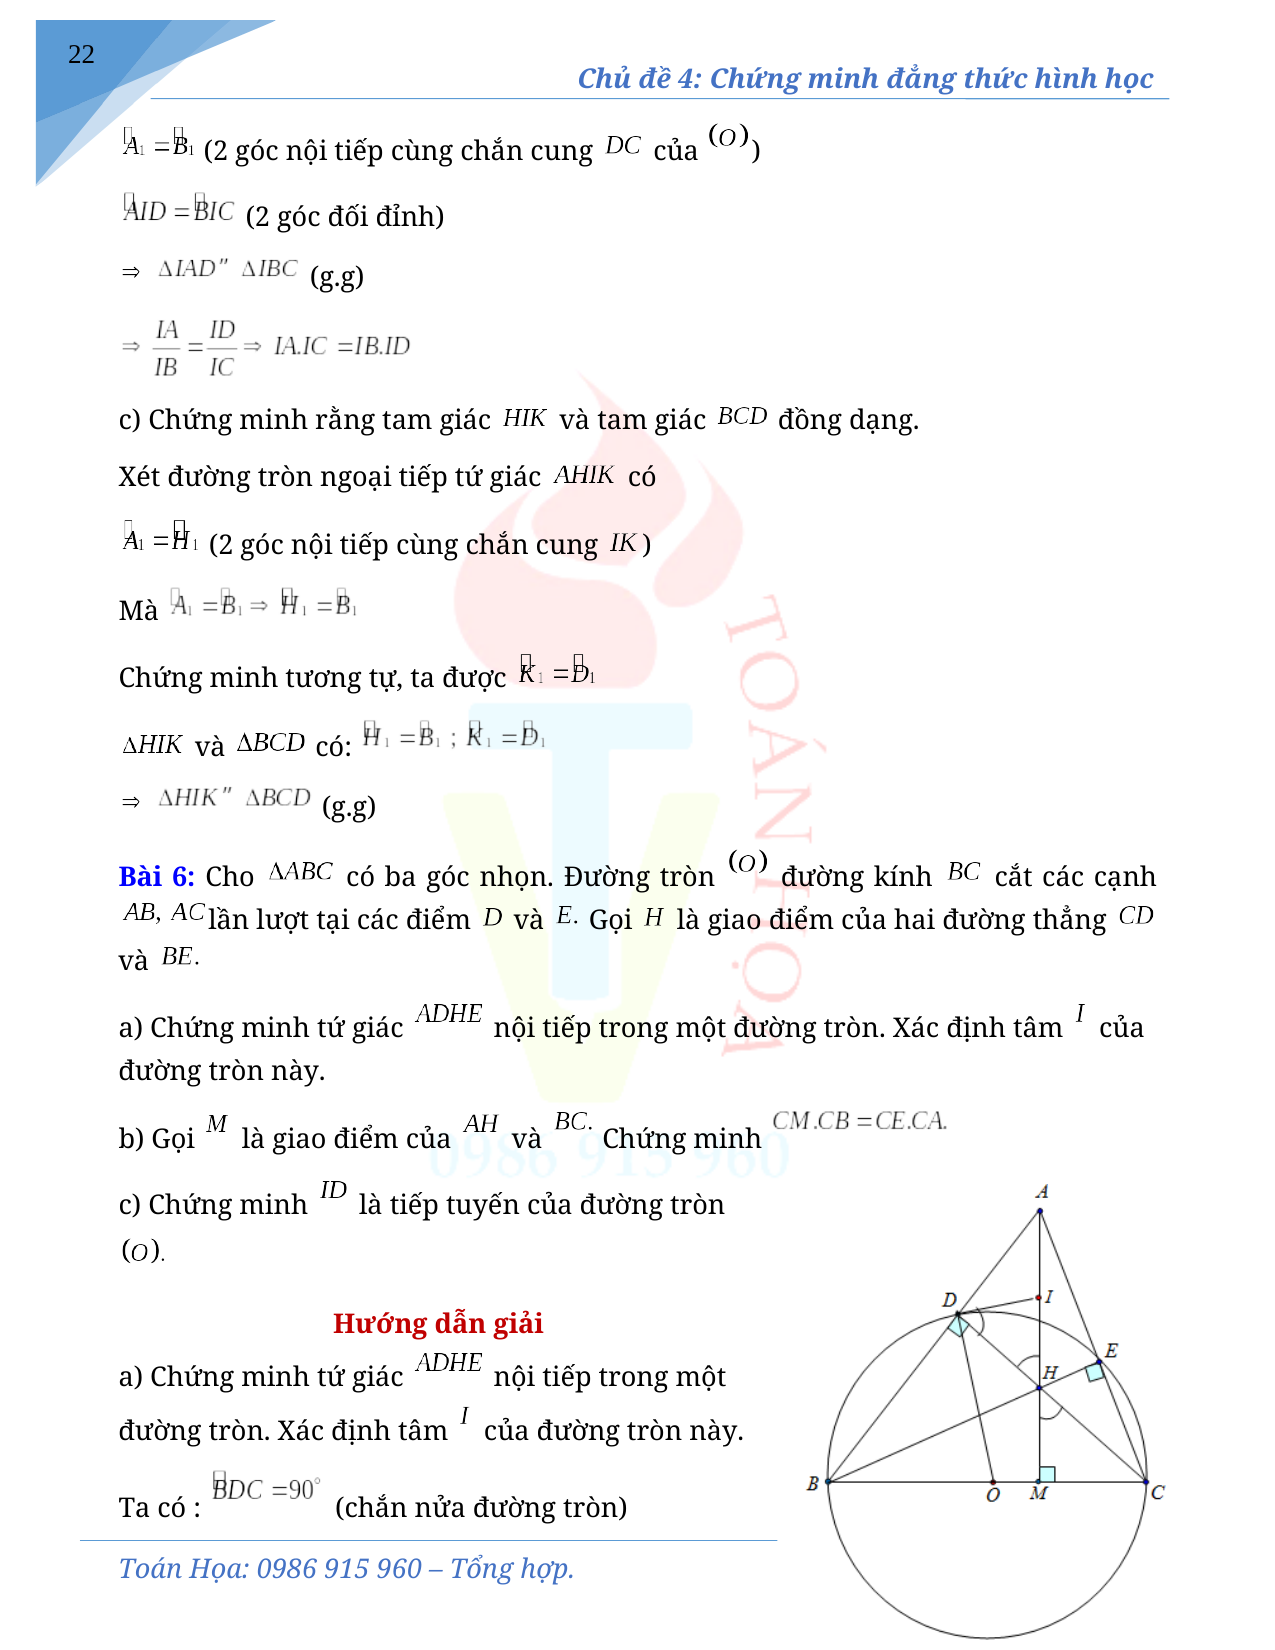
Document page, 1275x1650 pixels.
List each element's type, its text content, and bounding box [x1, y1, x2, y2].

text Xét đường tròn ngoại tiếp tứ giác có [118, 457, 1157, 494]
text và có: [118, 715, 1157, 764]
list Hướng dẫn giải [118, 1304, 777, 1341]
text Chứng minh tương tự, ta được [118, 648, 1157, 695]
picture [35, 20, 278, 188]
list a) Chứng minh tứ giác nội tiếp trong một đường tròn. Xác định tâm của đường tròn này. [118, 1347, 777, 1448]
text (g.g) [118, 254, 1157, 294]
list c) Chứng minh là tiếp tuyến của đường tròn [118, 1174, 1157, 1288]
list b) Gọi là giao điểm của và Chứng minh [118, 1106, 1157, 1156]
text Bài 6: Cho có ba góc nhọn. Đường tròn đường kính cắt các cạnh lần lượt tại các điểm và Gọi là giao điểm của hai đường thẳng và [118, 844, 1157, 978]
picture [777, 1184, 1219, 1650]
text (2 góc đối đỉnh) [118, 187, 1157, 234]
text (2 góc nội tiếp cùng chắn cung của ) [118, 118, 1157, 168]
list a) Chứng minh tứ giác nội tiếp trong một đường tròn. Xác định tâm của đường tròn này. [118, 998, 1157, 1088]
text (g.g) [118, 784, 1157, 825]
text Mà [118, 582, 1157, 629]
text c) Chứng minh rằng tam giác và tam giác đồng dạng. [118, 400, 1157, 438]
list Ta có : (chắn nửa đường tròn) [118, 1466, 777, 1526]
text (2 góc nội tiếp cùng chắn cung ) [118, 515, 1157, 562]
